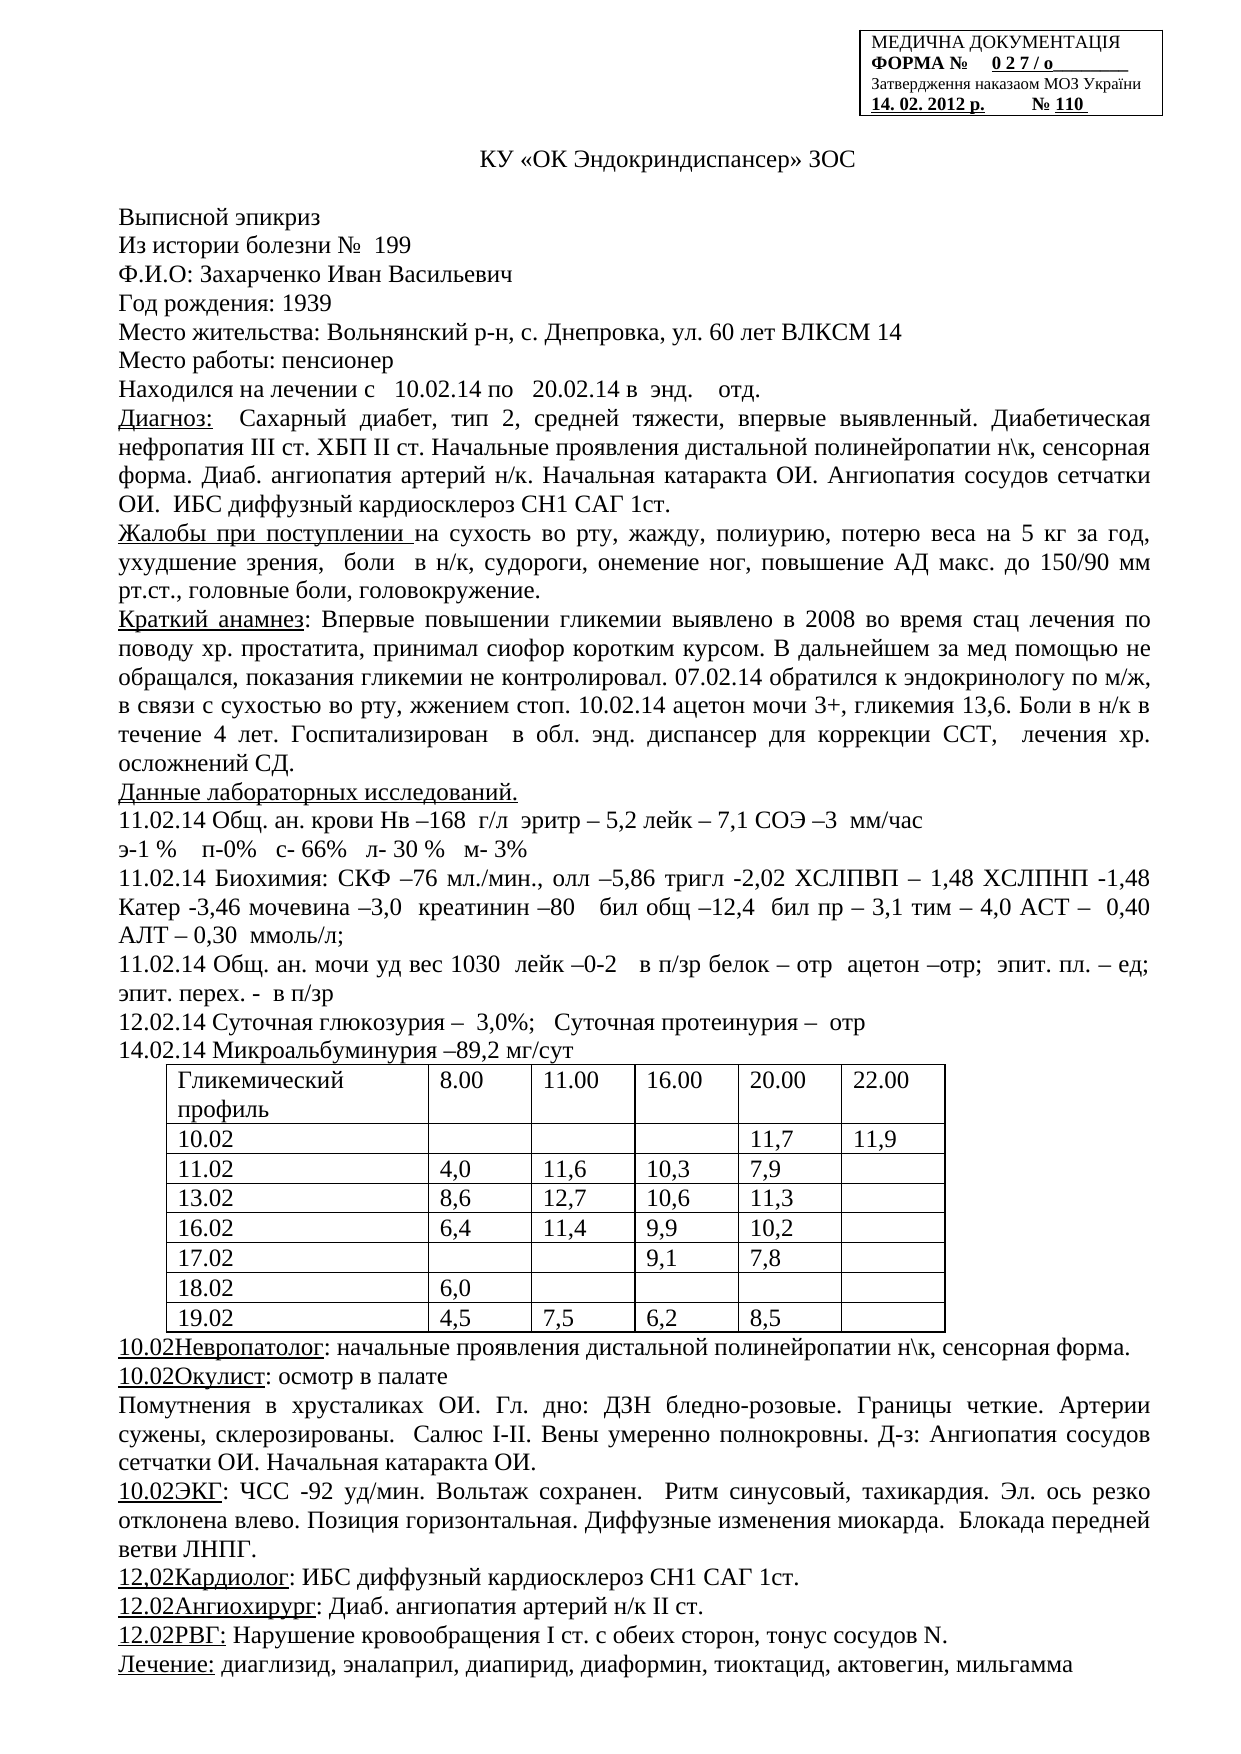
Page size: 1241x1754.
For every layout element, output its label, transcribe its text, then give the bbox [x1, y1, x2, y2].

table_cell 11,4 [532, 1213, 634, 1242]
text Данные лабораторных исследований. [118, 777, 1152, 806]
text Помутнения в хрусталиках ОИ. Гл. дно: ДЗН бледно-розовые. Границы четкие. Артерии сужены, склерозированы. Салюс I-II. Вены умеренно полнокровны. Д-з: Ангиопатия сосудов сетчатки ОИ. Начальная катаракта ОИ. [118, 1390, 1152, 1476]
table_cell [429, 1124, 531, 1153]
table_cell 7,8 [739, 1243, 841, 1272]
table_cell 10,6 [636, 1184, 738, 1212]
table_cell 11,3 [739, 1184, 841, 1212]
text Жалобы при поступлении на сухость во рту, жажду, полиурию, потерю веса на 5 кг за год, ухудшение зрения, боли в н/к, судороги, онемение ног, повышение АД макс. до 150/90 мм рт.ст., головные боли, головокружение. [118, 518, 1152, 604]
subtitle КУ «ОК Эндокриндиспансер» ЗОС [177, 144, 1158, 173]
table_header 22.00 [842, 1065, 944, 1123]
table_cell 4,0 [429, 1154, 531, 1182]
text 10.02Невропатолог: начальные проявления дистальной полинейропатии н\к, сенсорная форма. [118, 1332, 1152, 1361]
text Находился на лечении с 10.02.14 по 20.02.14 в энд. отд. [118, 374, 1152, 403]
table_cell 19.02 [167, 1303, 428, 1331]
table_cell [842, 1154, 944, 1182]
table_cell 11,6 [532, 1154, 634, 1182]
text Год рождения: 1939 [118, 288, 1152, 317]
table_cell 7,9 [739, 1154, 841, 1182]
table_header Гликемический профиль [167, 1065, 428, 1123]
table_cell 8,6 [429, 1184, 531, 1212]
table_cell 9,9 [636, 1213, 738, 1242]
text 12.02Ангиохирург: Диаб. ангиопатия артерий н/к II ст. [118, 1591, 1152, 1620]
table_header 11.00 [532, 1065, 634, 1123]
text 12.02.14 Суточная глюкозурия – 3,0%; Суточная протеинурия – отр [118, 1007, 1152, 1036]
table_cell 6,4 [429, 1213, 531, 1242]
table_cell [739, 1273, 841, 1302]
table_cell 16.02 [167, 1213, 428, 1242]
table_cell 10.02 [167, 1124, 428, 1153]
subtitle Ф.И.О: Захарченко Иван Васильевич [118, 259, 1152, 288]
table_cell [532, 1124, 634, 1153]
table_cell [842, 1213, 944, 1242]
table_cell 4,5 [429, 1303, 531, 1331]
table_cell 11,7 [739, 1124, 841, 1153]
table_cell 10,2 [739, 1213, 841, 1242]
text э-1 % п-0% с- 66% л- 30 % м- 3% [118, 834, 1152, 863]
text Место работы: пенсионер [118, 346, 1152, 374]
text Место жительства: Вольнянский р-н, с. Днепровка, ул. 60 лет ВЛКСМ 14 [118, 317, 1152, 346]
table_cell 11.02 [167, 1154, 428, 1182]
table_cell [842, 1243, 944, 1272]
text 11.02.14 Биохимия: СКФ –76 мл./мин., олл –5,86 тригл -2,02 ХСЛПВП – 1,48 ХСЛПНП -1,48 Катер -3,46 мочевина –3,0 креатинин –80 бил общ –12,4 бил пр – 3,1 тим – 4,0 АСТ – 0,40 АЛТ – 0,30 ммоль/л; [118, 863, 1152, 949]
table_header 20.00 [739, 1065, 841, 1123]
table_cell 6,2 [636, 1303, 738, 1331]
table_cell 18.02 [167, 1273, 428, 1302]
text Лечение: диаглизид, эналаприл, диапирид, диаформин, тиоктацид, актовегин, мильгамма [118, 1649, 1152, 1677]
table_cell 11,9 [842, 1124, 944, 1153]
subtitle Из истории болезни № 199 [118, 231, 1152, 259]
table_cell 12,7 [532, 1184, 634, 1212]
text 10.02ЭКГ: ЧСС -92 уд/мин. Вольтаж сохранен. Ритм синусовый, тахикардия. Эл. ось резко отклонена влево. Позиция горизонтальная. Диффузные изменения миокарда. Блокада передней ветви ЛНПГ. [118, 1476, 1152, 1562]
table_cell [842, 1273, 944, 1302]
table_header 8.00 [429, 1065, 531, 1123]
text 10.02Окулист: осмотр в палате [118, 1361, 1152, 1390]
table_cell [842, 1303, 944, 1331]
table_cell [842, 1184, 944, 1212]
table_cell [532, 1243, 634, 1272]
table_cell 13.02 [167, 1184, 428, 1212]
table_cell [532, 1273, 634, 1302]
table_header 16.00 [636, 1065, 738, 1123]
table_cell 10,3 [636, 1154, 738, 1182]
subtitle Выписной эпикриз [118, 202, 1158, 231]
table_cell 7,5 [532, 1303, 634, 1331]
text 12.02РВГ: Нарушение кровообращения I ст. с обеих сторон, тонус сосудов N. [118, 1620, 1152, 1649]
table_cell 17.02 [167, 1243, 428, 1272]
table_cell 8,5 [739, 1303, 841, 1331]
subtitle 14.02.14 Микроальбуминурия –89,2 мг/сут [118, 1036, 1152, 1064]
text Краткий анамнез: Впервые повышении гликемии выявлено в 2008 во время стац лечения по поводу хр. простатита, принимал сиофор коротким курсом. В дальнейшем за мед помощью не обращался, показания гликемии не контролировал. 07.02.14 обратился к эндокринологу по м/ж, в связи с сухостью во рту, жжением стоп. 10.02.14 ацетон мочи 3+, гликемия 13,6. Боли в н/к в течение 4 лет. Госпитализирован в обл. энд. диспансер для коррекции ССТ, лечения хр. осложнений СД. [118, 604, 1152, 777]
table_cell [429, 1243, 531, 1272]
text Диагноз: Сахарный диабет, тип 2, средней тяжести, впервые выявленный. Диабетическая нефропатия III ст. ХБП II ст. Начальные проявления дистальной полинейропатии н\к, сенсорная форма. Диаб. ангиопатия артерий н/к. Начальная катаракта ОИ. Ангиопатия сосудов сетчатки ОИ. ИБС диффузный кардиосклероз СН1 САГ 1ст. [118, 403, 1152, 518]
table_cell 6,0 [429, 1273, 531, 1302]
table_cell [636, 1124, 738, 1153]
text 12,02Кардиолог: ИБС диффузный кардиосклероз СН1 САГ 1ст. [118, 1562, 1152, 1591]
table_cell [636, 1273, 738, 1302]
text 11.02.14 Общ. ан. крови Нв –168 г/л эритр – 5,2 лейк – 7,1 СОЭ –3 мм/час [118, 806, 1152, 834]
subtitle 11.02.14 Общ. ан. мочи уд вес 1030 лейк –0-2 в п/зр белок – отр ацетон –отр; эпит. пл. – ед; эпит. перех. - в п/зр [118, 949, 1152, 1007]
table_cell 9,1 [636, 1243, 738, 1272]
